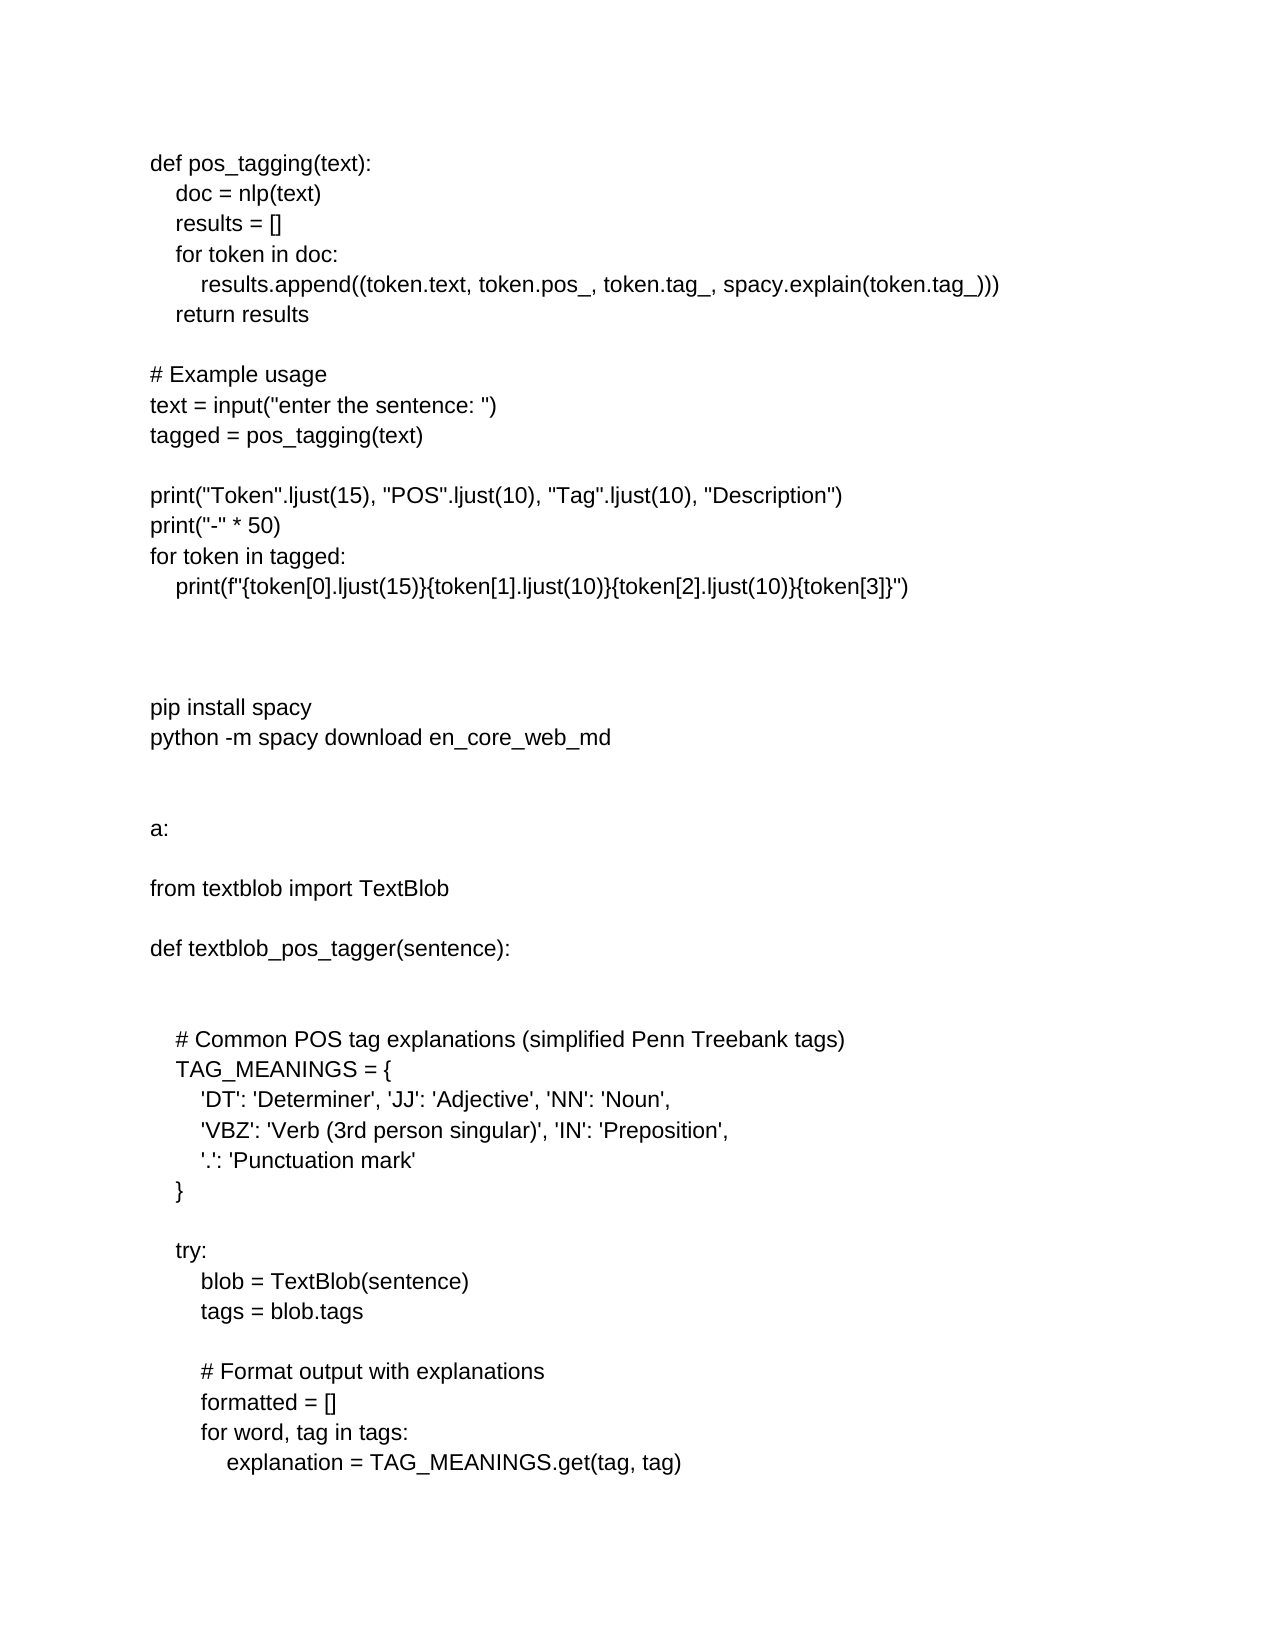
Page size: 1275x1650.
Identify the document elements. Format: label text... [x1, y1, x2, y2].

text from textblob import TextBlob [150, 875, 1125, 901]
text 'DT': 'Determiner', 'JJ': 'Adjective', 'NN': 'Noun', [150, 1086, 1125, 1113]
text print("Token".ljust(15), "POS".ljust(10), "Tag".ljust(10), "Description") [150, 482, 1125, 509]
text # Format output with explanations [150, 1358, 1125, 1385]
text explanation = TAG_MEANINGS.get(tag, tag) [150, 1449, 1125, 1475]
text text = input("enter the sentence: ") [150, 392, 1125, 418]
text doc = nlp(text) [150, 180, 1125, 207]
text blob = TextBlob(sentence) [150, 1268, 1125, 1294]
text try: [150, 1237, 1125, 1264]
text 'VBZ': 'Verb (3rd person singular)', 'IN': 'Preposition', [150, 1117, 1125, 1143]
text pip install spacy [150, 694, 1125, 720]
text a: [150, 814, 1125, 841]
text def textblob_pos_tagger(sentence): [150, 935, 1125, 962]
text for token in doc: [150, 241, 1125, 267]
text # Common POS tag explanations (simplified Penn Treebank tags) [150, 1026, 1125, 1052]
text tags = blob.tags [150, 1298, 1125, 1324]
text def pos_tagging(text): [150, 150, 1125, 176]
text # Example usage [150, 361, 1125, 388]
text tagged = pos_tagging(text) [150, 422, 1125, 448]
text print("-" * 50) [150, 512, 1125, 539]
text formatted = [] [150, 1388, 1125, 1415]
text for word, tag in tags: [150, 1419, 1125, 1445]
text for token in tagged: [150, 543, 1125, 569]
text print(f"{token[0].ljust(15)}{token[1].ljust(10)}{token[2].ljust(10)}{token[3]}") [150, 573, 1125, 599]
text '.': 'Punctuation mark' [150, 1147, 1125, 1173]
text TAG_MEANINGS = { [150, 1056, 1125, 1083]
text results = [] [150, 210, 1125, 237]
text results.append((token.text, token.pos_, token.tag_, spacy.explain(token.tag_))) [150, 271, 1125, 297]
text python -m spacy download en_core_web_md [150, 724, 1125, 750]
text } [150, 1177, 1125, 1203]
text return results [150, 301, 1125, 327]
